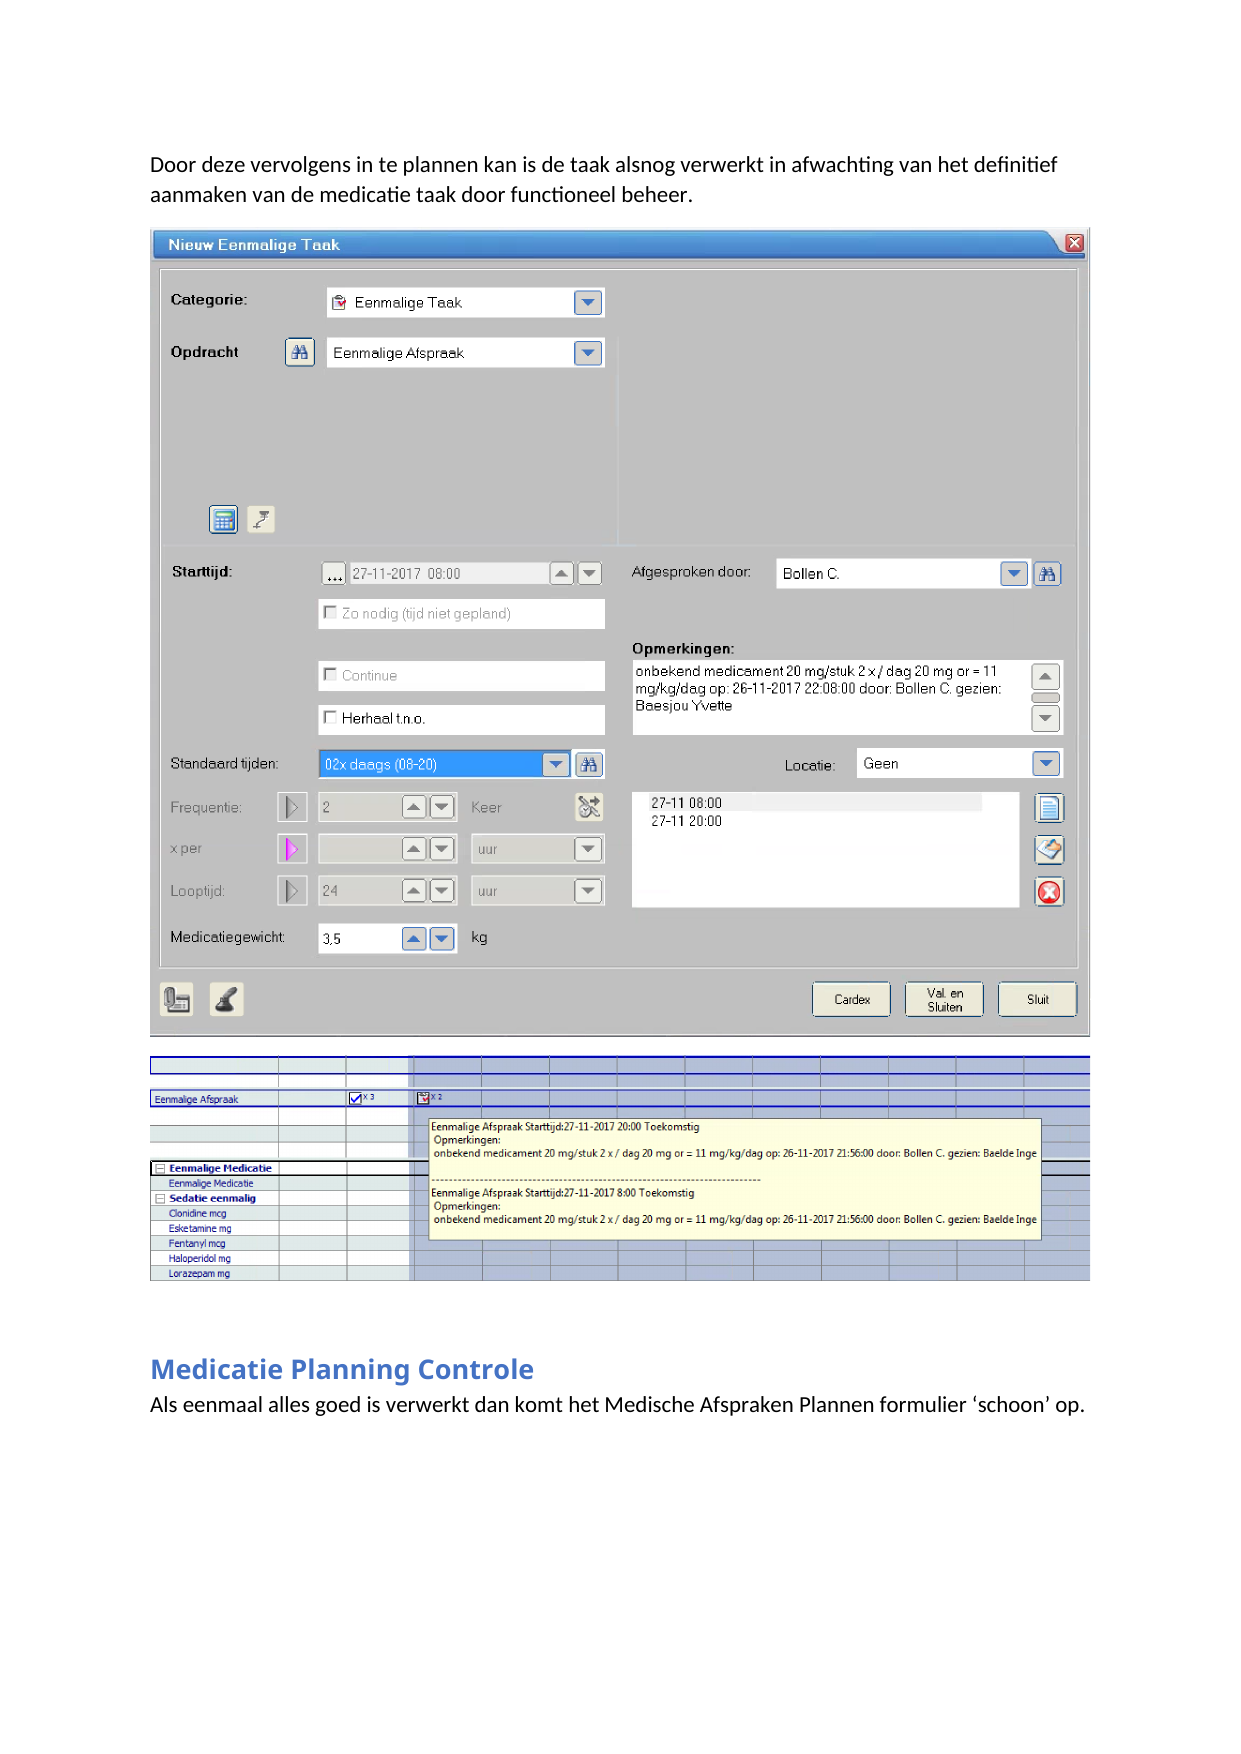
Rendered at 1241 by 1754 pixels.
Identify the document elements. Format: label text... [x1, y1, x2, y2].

picture [150, 1055, 1091, 1281]
text Als eenmaal alles goed is verwerkt dan komt het Medische Afspraken Plannen formulier ‘schoon’ op. [150, 1391, 1090, 1419]
picture [150, 227, 1091, 1037]
text Door deze vervolgens in te plannen kan is de taak alsnog verwerkt in afwachting van het definitief aanmaken van de medicatie taak door functioneel beheer. [150, 150, 1090, 208]
subtitle Medicatie Planning Controle [150, 1351, 1090, 1388]
